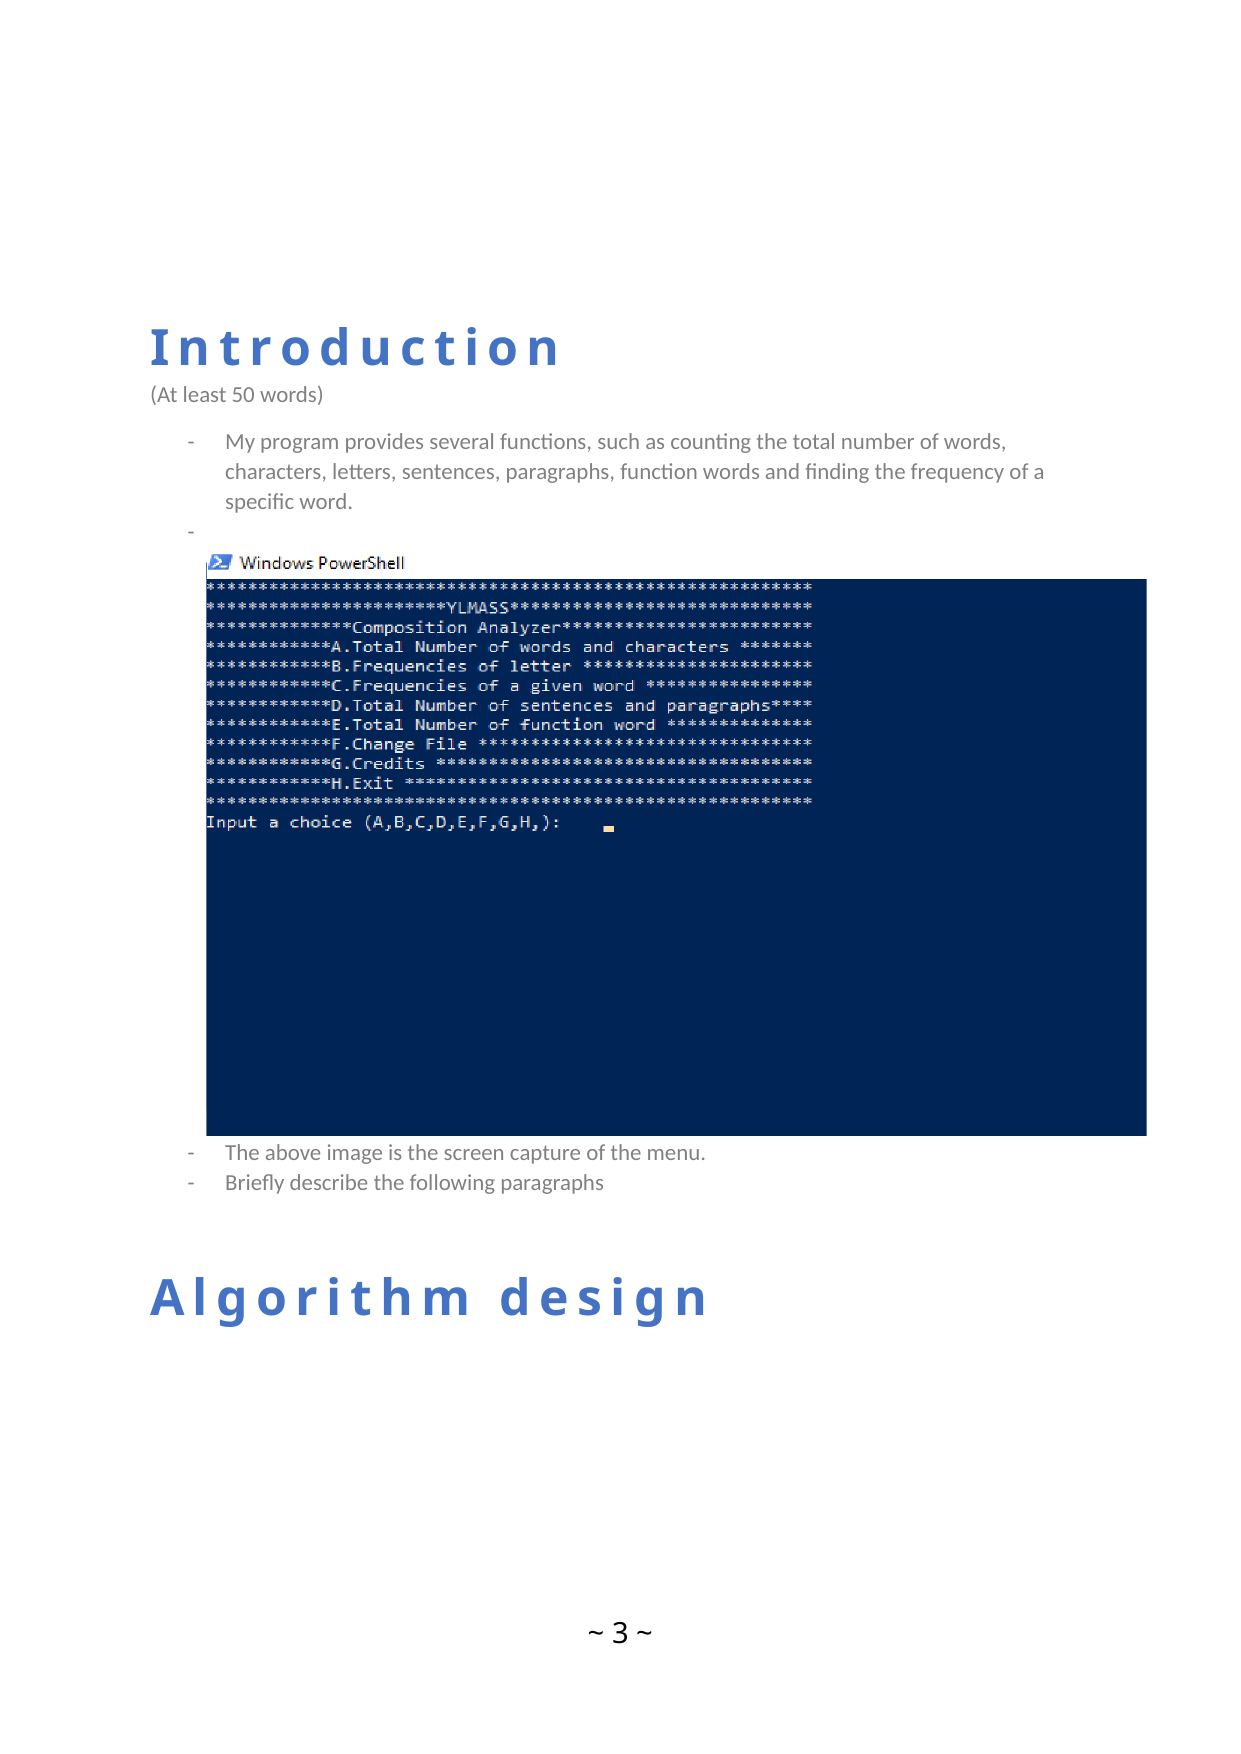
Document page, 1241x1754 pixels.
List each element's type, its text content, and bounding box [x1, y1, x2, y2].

subtitle Introduction [150, 312, 1090, 380]
list Briefly describe the following paragraphs [187, 1168, 1090, 1196]
text (At least 50 words) [150, 380, 1090, 408]
subtitle Algorithm design [150, 1262, 1090, 1330]
list The above image is the screen capture of the menu. [187, 1138, 1090, 1166]
list My program provides several functions, such as counting the total number of words, characters, letters, sentences, paragraphs, function words and finding the frequency of a specific word. [187, 427, 1090, 515]
